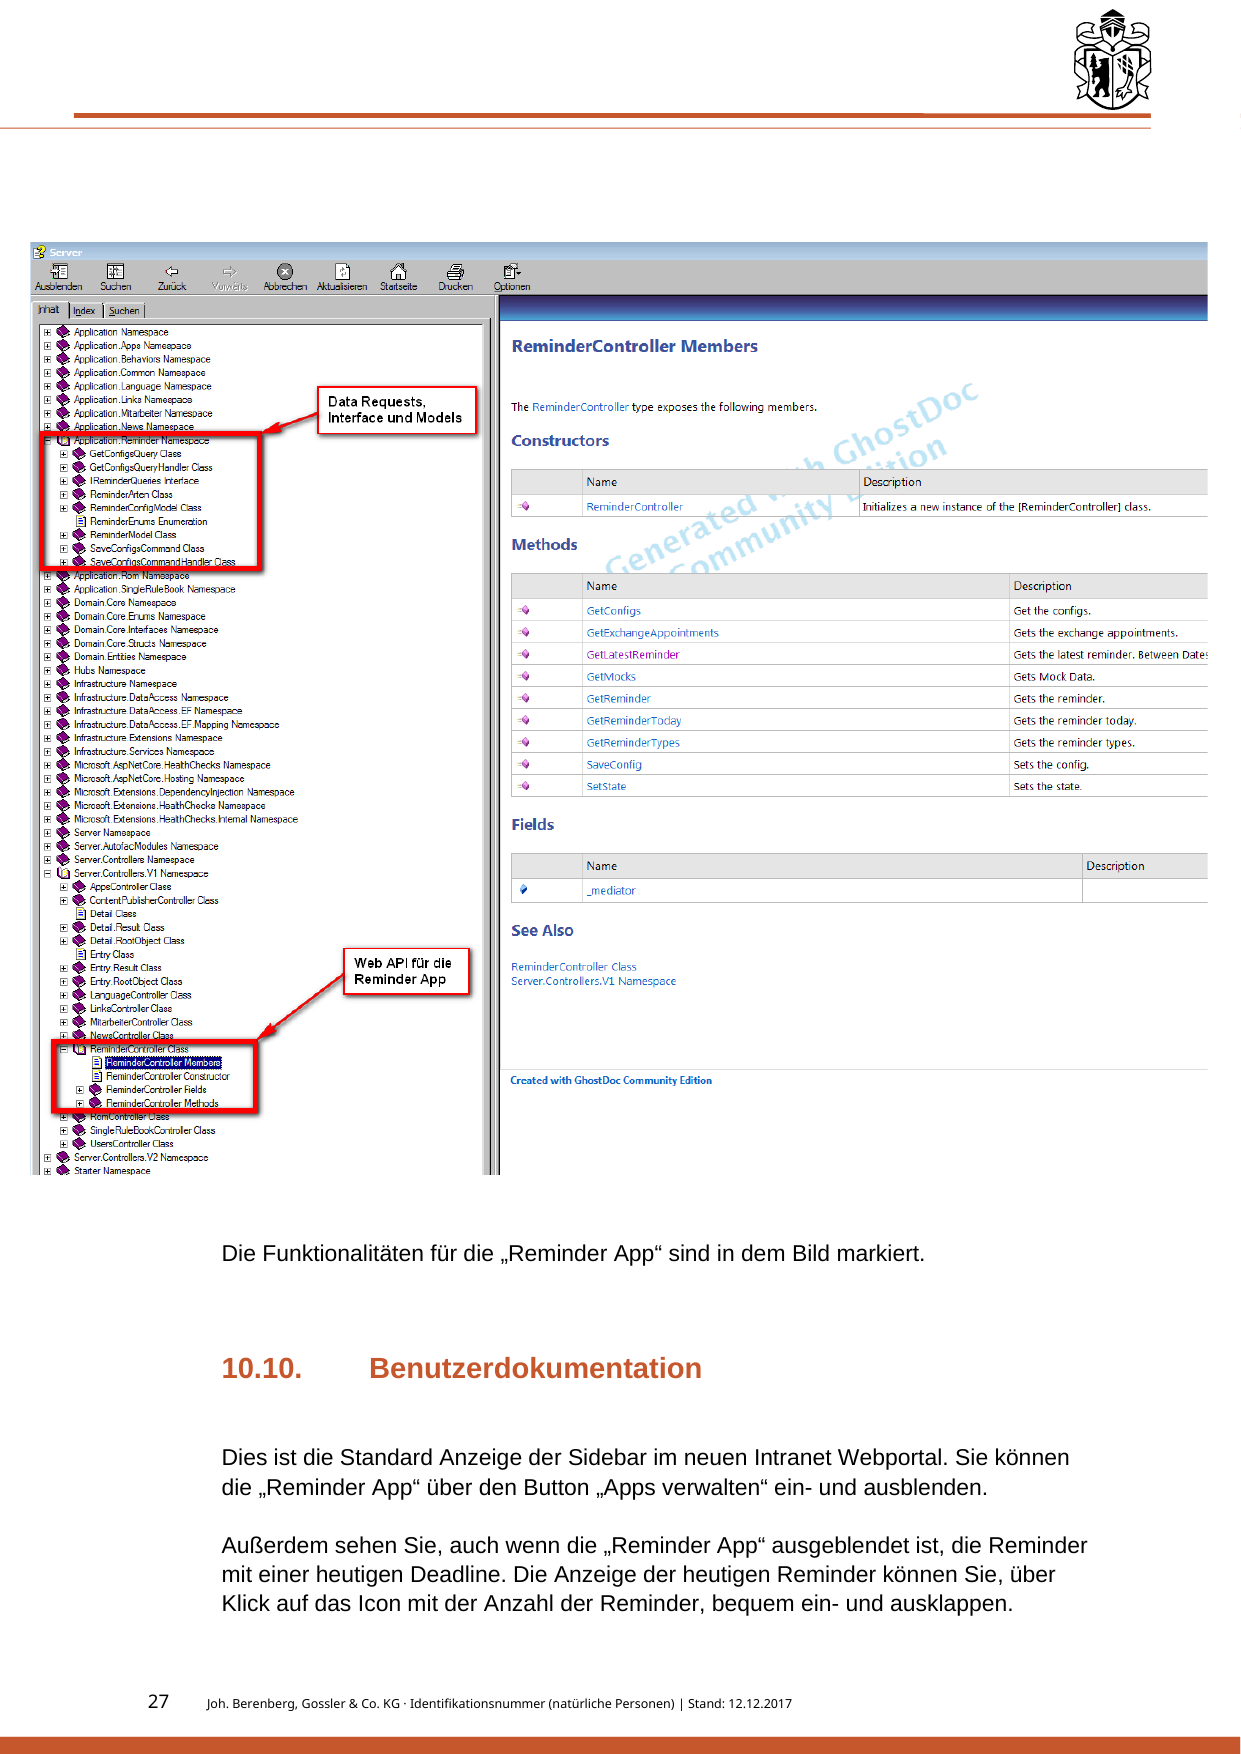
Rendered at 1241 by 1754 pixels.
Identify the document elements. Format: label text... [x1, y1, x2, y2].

subtitle Benutzerdokumentation [221, 1355, 1092, 1384]
text Dies ist die Standard Anzeige der Sidebar im neuen Intranet Webportal. Sie können die „Reminder App“ über den Button „Apps verwalten“ ein- und ausblenden. [221, 1442, 1092, 1501]
picture [29, 242, 1207, 1173]
text Außerdem sehen Sie, auch wenn die „Reminder App“ ausgeblendet ist, die Reminder mit einer heutigen Deadline. Die Anzeige der heutigen Reminder können Sie, über Klick auf das Icon mit der Anzahl der Reminder, bequem ein- und ausklappen. [221, 1530, 1092, 1617]
text Die Funktionalitäten für die „Reminder App“ sind in dem Bild markiert. [221, 1238, 1092, 1267]
